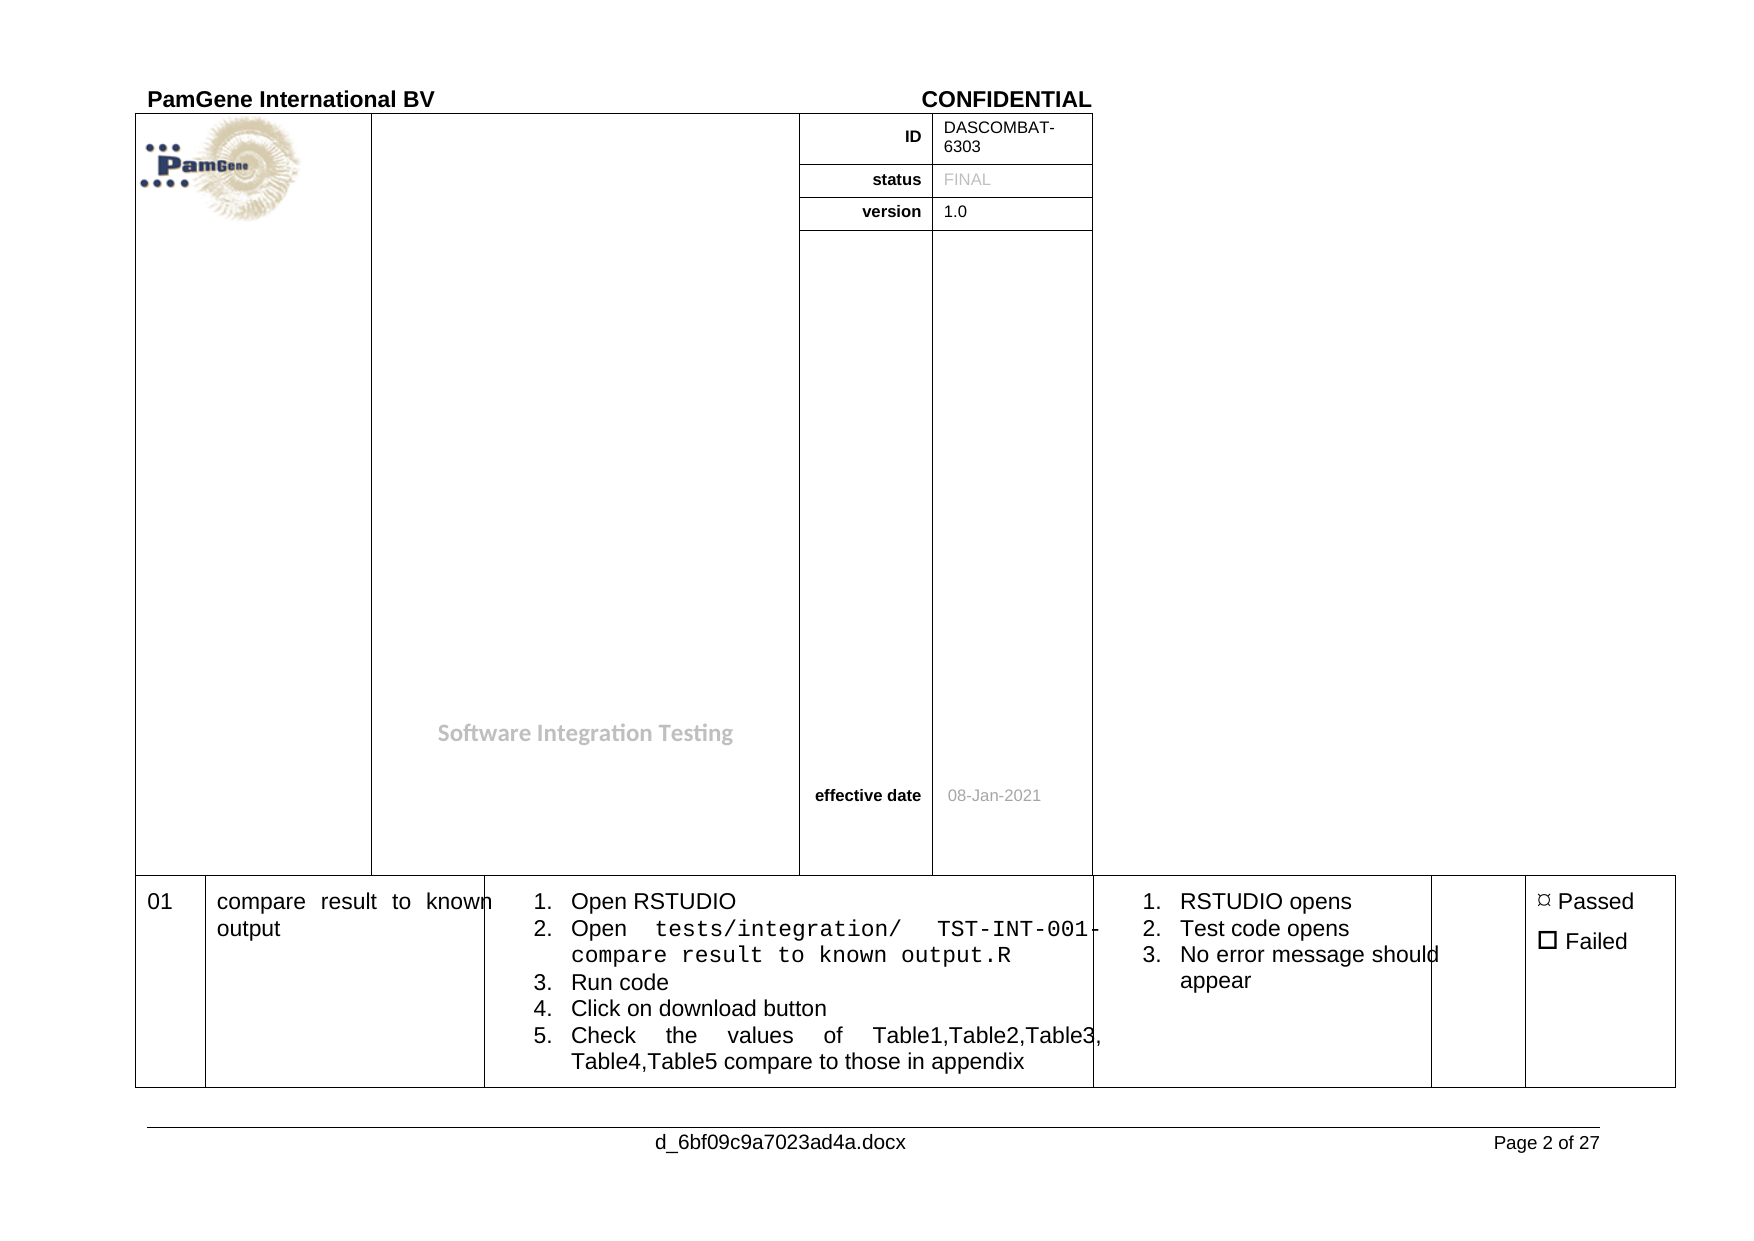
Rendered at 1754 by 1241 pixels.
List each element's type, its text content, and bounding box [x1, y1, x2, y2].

table_cell Passed Failed [1526, 876, 1675, 1087]
picture [136, 114, 302, 224]
table_cell Open RSTUDIO Open tests/integration/ TST-INT-001-compare result to known output.R Run code Click on download button Check the values of Table1,Table2,Table3, Table4,Table5 compare to those in appendix [485, 876, 1093, 1087]
table_cell RSTUDIO opens Test code opens No error message should appear [1094, 876, 1431, 1087]
table_cell [1432, 876, 1525, 1087]
table_cell compare result to known output [206, 876, 484, 1087]
table_cell 01 [136, 876, 205, 1087]
